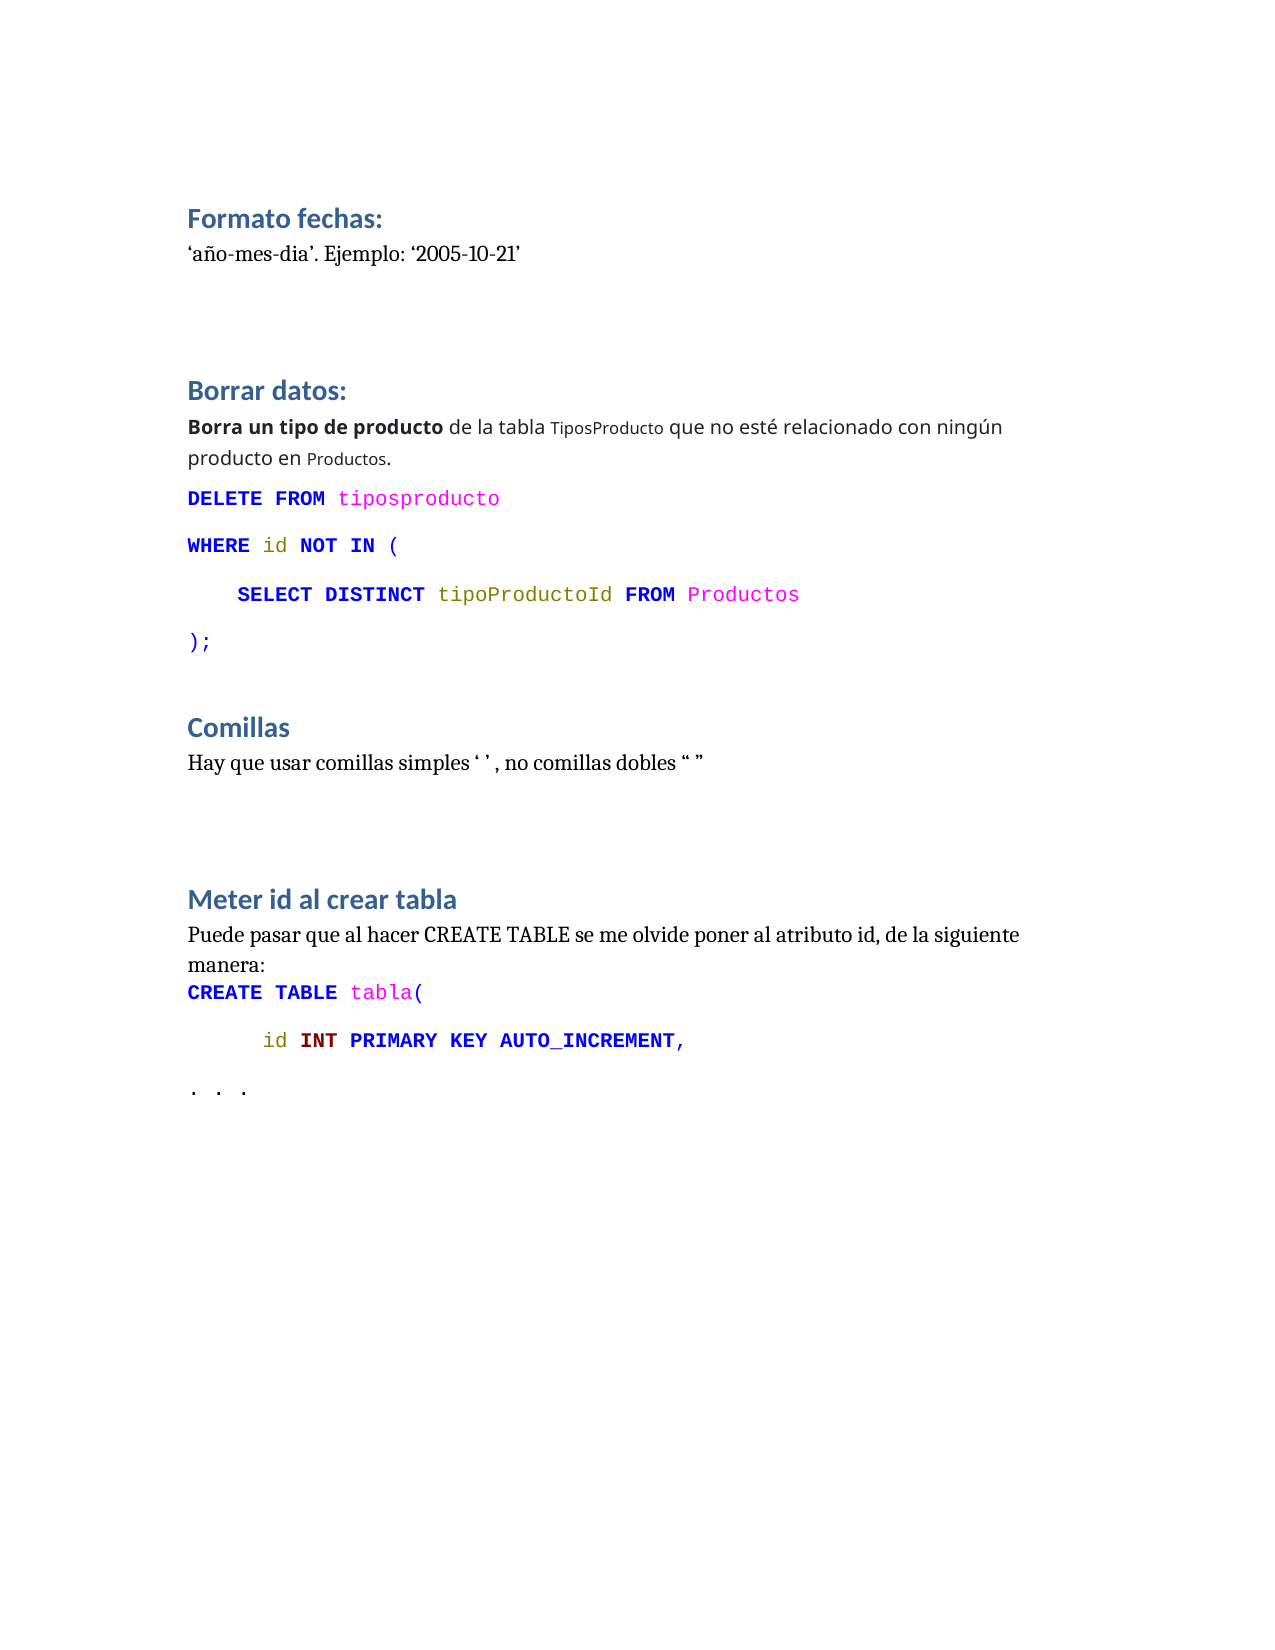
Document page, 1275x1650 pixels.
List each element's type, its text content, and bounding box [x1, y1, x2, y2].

subtitle Borrar datos: [187, 372, 1087, 408]
text . . . [187, 1078, 1087, 1102]
text id INT PRIMARY KEY AUTO_INCREMENT, [187, 1030, 1087, 1054]
text SELECT DISTINCT tipoProductoId FROM Productos [187, 583, 1087, 607]
text ); [187, 632, 1087, 655]
text ‘año-mes-dia’. Ejemplo: ‘2005-10-21’ [187, 241, 1087, 267]
text Puede pasar que al hacer CREATE TABLE se me olvide poner al atributo id, de la siguiente manera: CREATE TABLE tabla( [187, 922, 1087, 1006]
text WHERE id NOT IN ( [187, 536, 1087, 559]
subtitle Formato fechas: [187, 200, 1087, 236]
subtitle Comillas [187, 709, 1087, 744]
text Hay que usar comillas simples ‘ ’ , no comillas dobles “ ” [187, 750, 1087, 776]
text DELETE FROM tiposproducto [187, 487, 1087, 511]
subtitle Meter id al crear tabla [187, 881, 1087, 917]
text Borra un tipo de producto de la tabla TiposProducto que no esté relacionado con ningún producto en Productos. [187, 413, 1087, 471]
